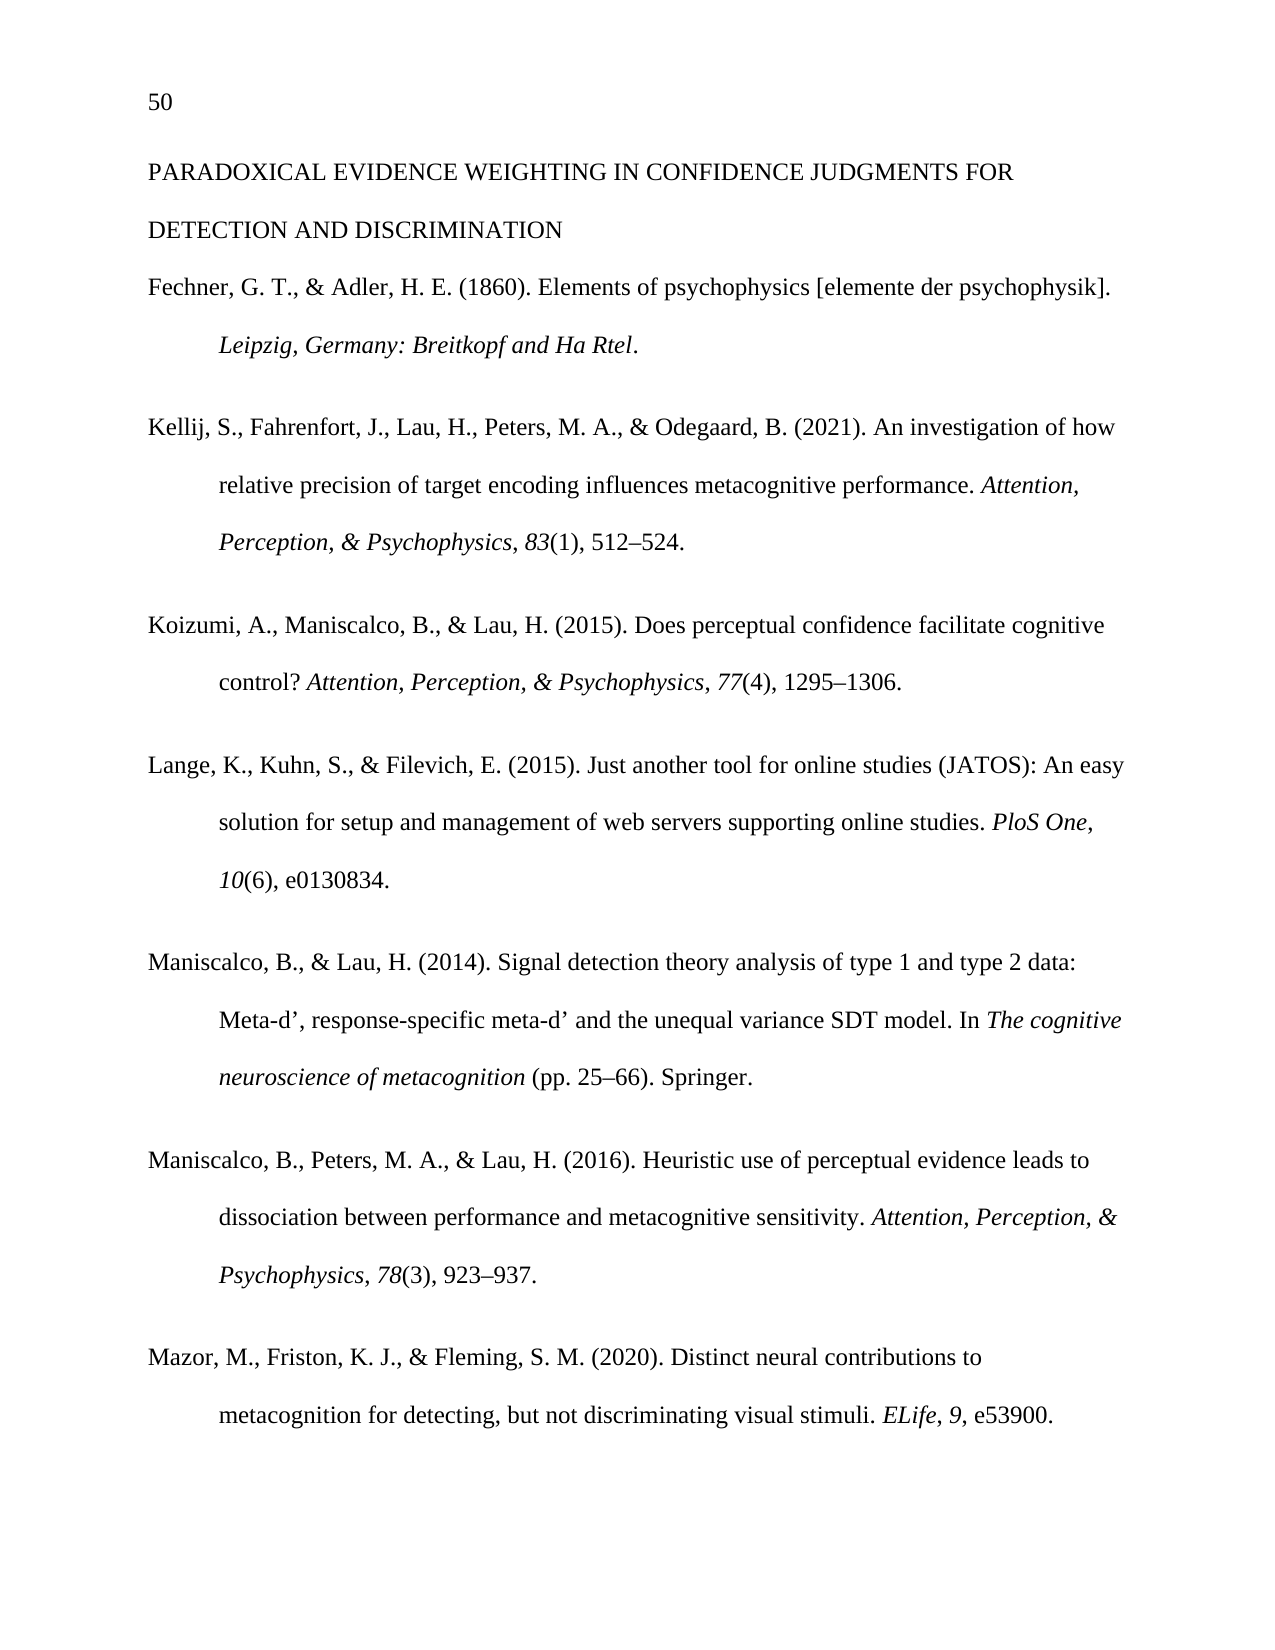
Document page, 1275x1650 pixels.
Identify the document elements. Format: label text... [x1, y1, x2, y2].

text Maniscalco, B., Peters, M. A., & Lau, H. (2016). Heuristic use of perceptual evidence leads to dissociation between performance and metacognitive sensitivity. Attention, Perception, & Psychophysics, 78(3), 923–937. [148, 1145, 1127, 1289]
text Mazor, M., Friston, K. J., & Fleming, S. M. (2020). Distinct neural contributions to metacognition for detecting, but not discriminating visual stimuli. ELife, 9, e53900. [148, 1342, 1127, 1429]
text Kellij, S., Fahrenfort, J., Lau, H., Peters, M. A., & Odegaard, B. (2021). An investigation of how relative precision of target encoding influences metacognitive performance. Attention, Perception, & Psychophysics, 83(1), 512–524. [148, 412, 1127, 556]
text Lange, K., Kuhn, S., & Filevich, E. (2015). Just another tool for online studies (JATOS): An easy solution for setup and management of web servers supporting online studies. PloS One, 10(6), e0130834. [148, 750, 1127, 894]
text Koizumi, A., Maniscalco, B., & Lau, H. (2015). Does perceptual confidence facilitate cognitive control? Attention, Perception, & Psychophysics, 77(4), 1295–1306. [148, 610, 1127, 696]
text Maniscalco, B., & Lau, H. (2014). Signal detection theory analysis of type 1 and type 2 data: Meta-d’, response-specific meta-d’ and the unequal variance SDT model. In The cognitive neuroscience of metacognition (pp. 25–66). Springer. [148, 947, 1127, 1091]
text Fechner, G. T., & Adler, H. E. (1860). Elements of psychophysics [elemente der psychophysik]. Leipzig, Germany: Breitkopf and Ha Rtel. [148, 272, 1127, 359]
